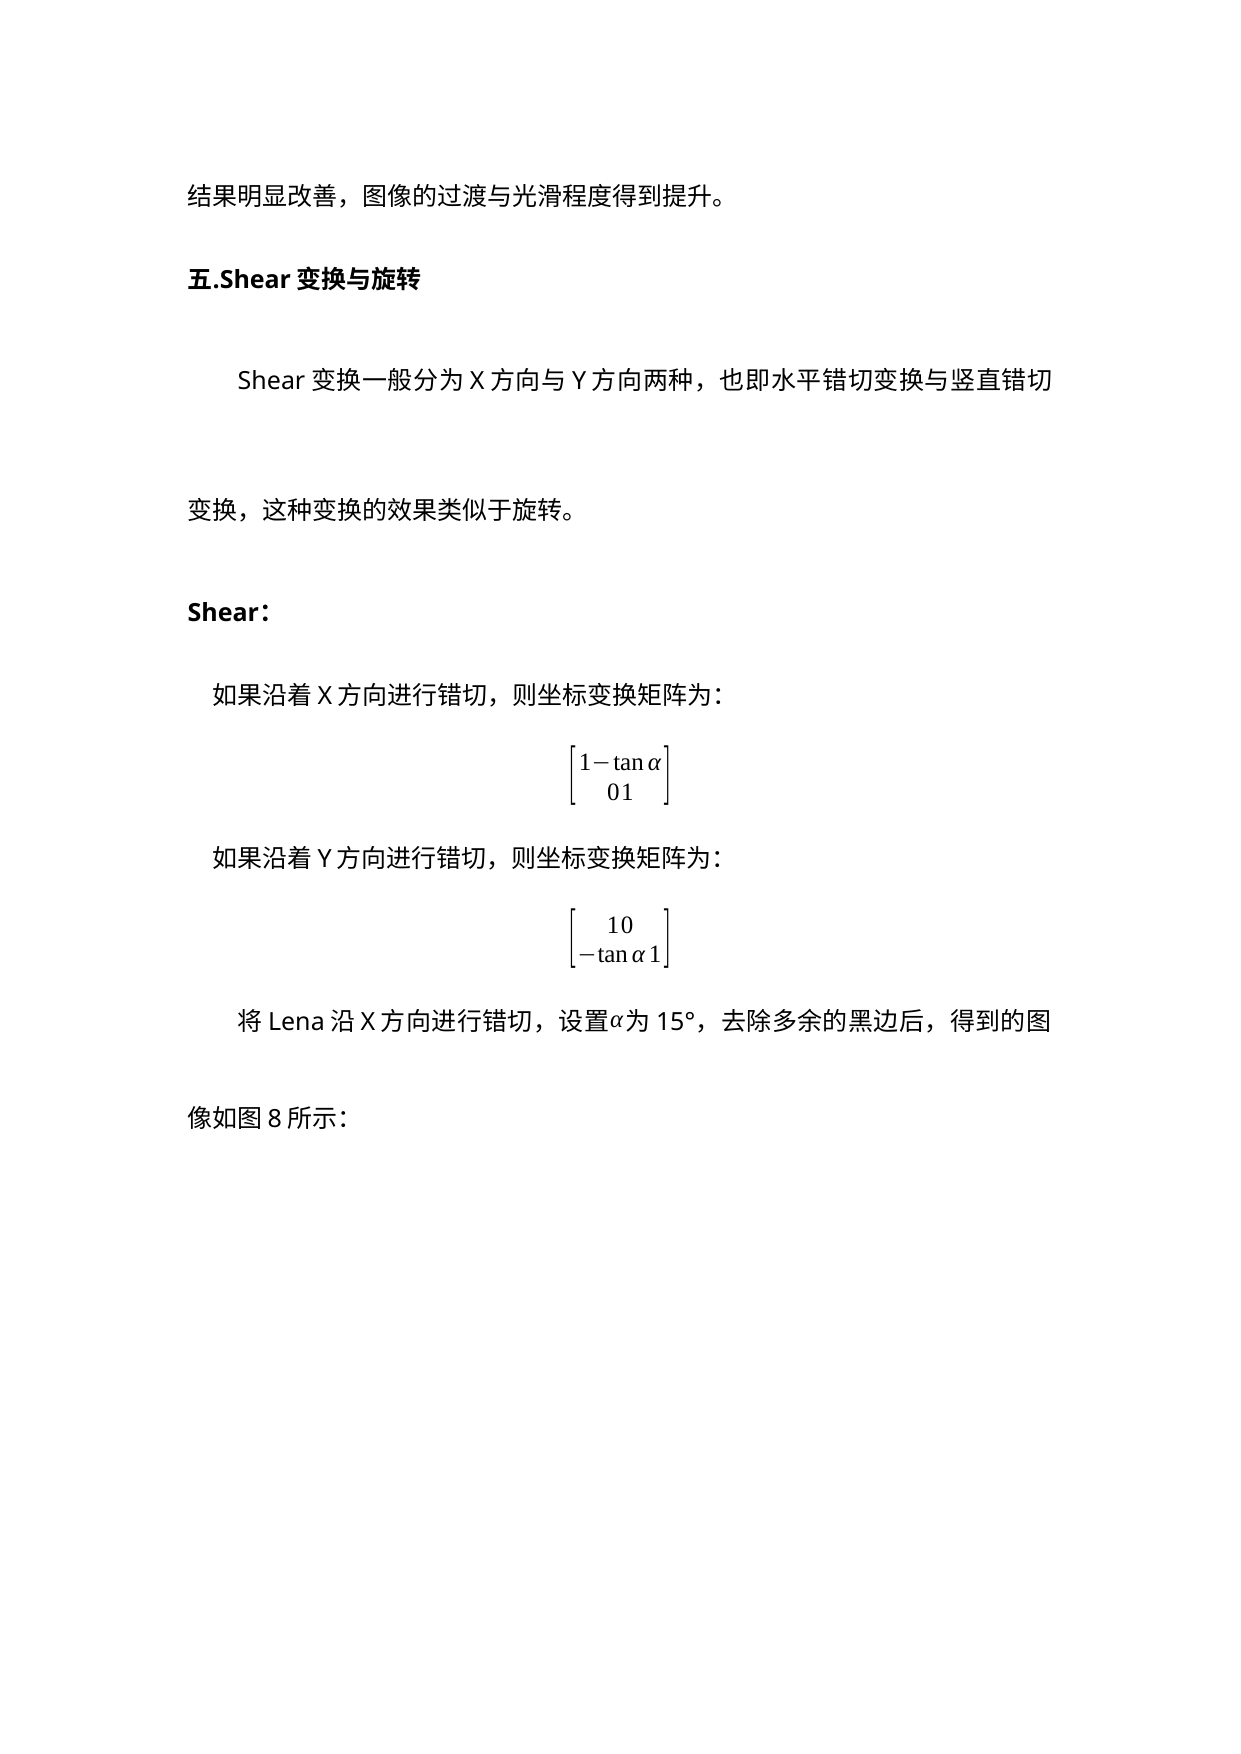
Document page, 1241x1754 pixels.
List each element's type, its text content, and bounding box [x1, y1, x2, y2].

text Shear变换一般分为X方向与Y方向两种，也即水平错切变换与竖直错切变换，这种变换的效果类似于旋转。 [187, 346, 1053, 541]
text 如果沿着X方向进行错切，则坐标变换矩阵为： [187, 661, 1053, 726]
text 将Lena沿X方向进行错切，设置为15°，去除多余的黑边后，得到的图像如图8所示： [187, 987, 1053, 1149]
text 如果沿着Y方向进行错切，则坐标变换矩阵为： [187, 824, 1053, 889]
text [187, 162, 1053, 227]
text Shear： [187, 578, 1053, 643]
text 五.Shear变换与旋转 [187, 245, 1053, 310]
